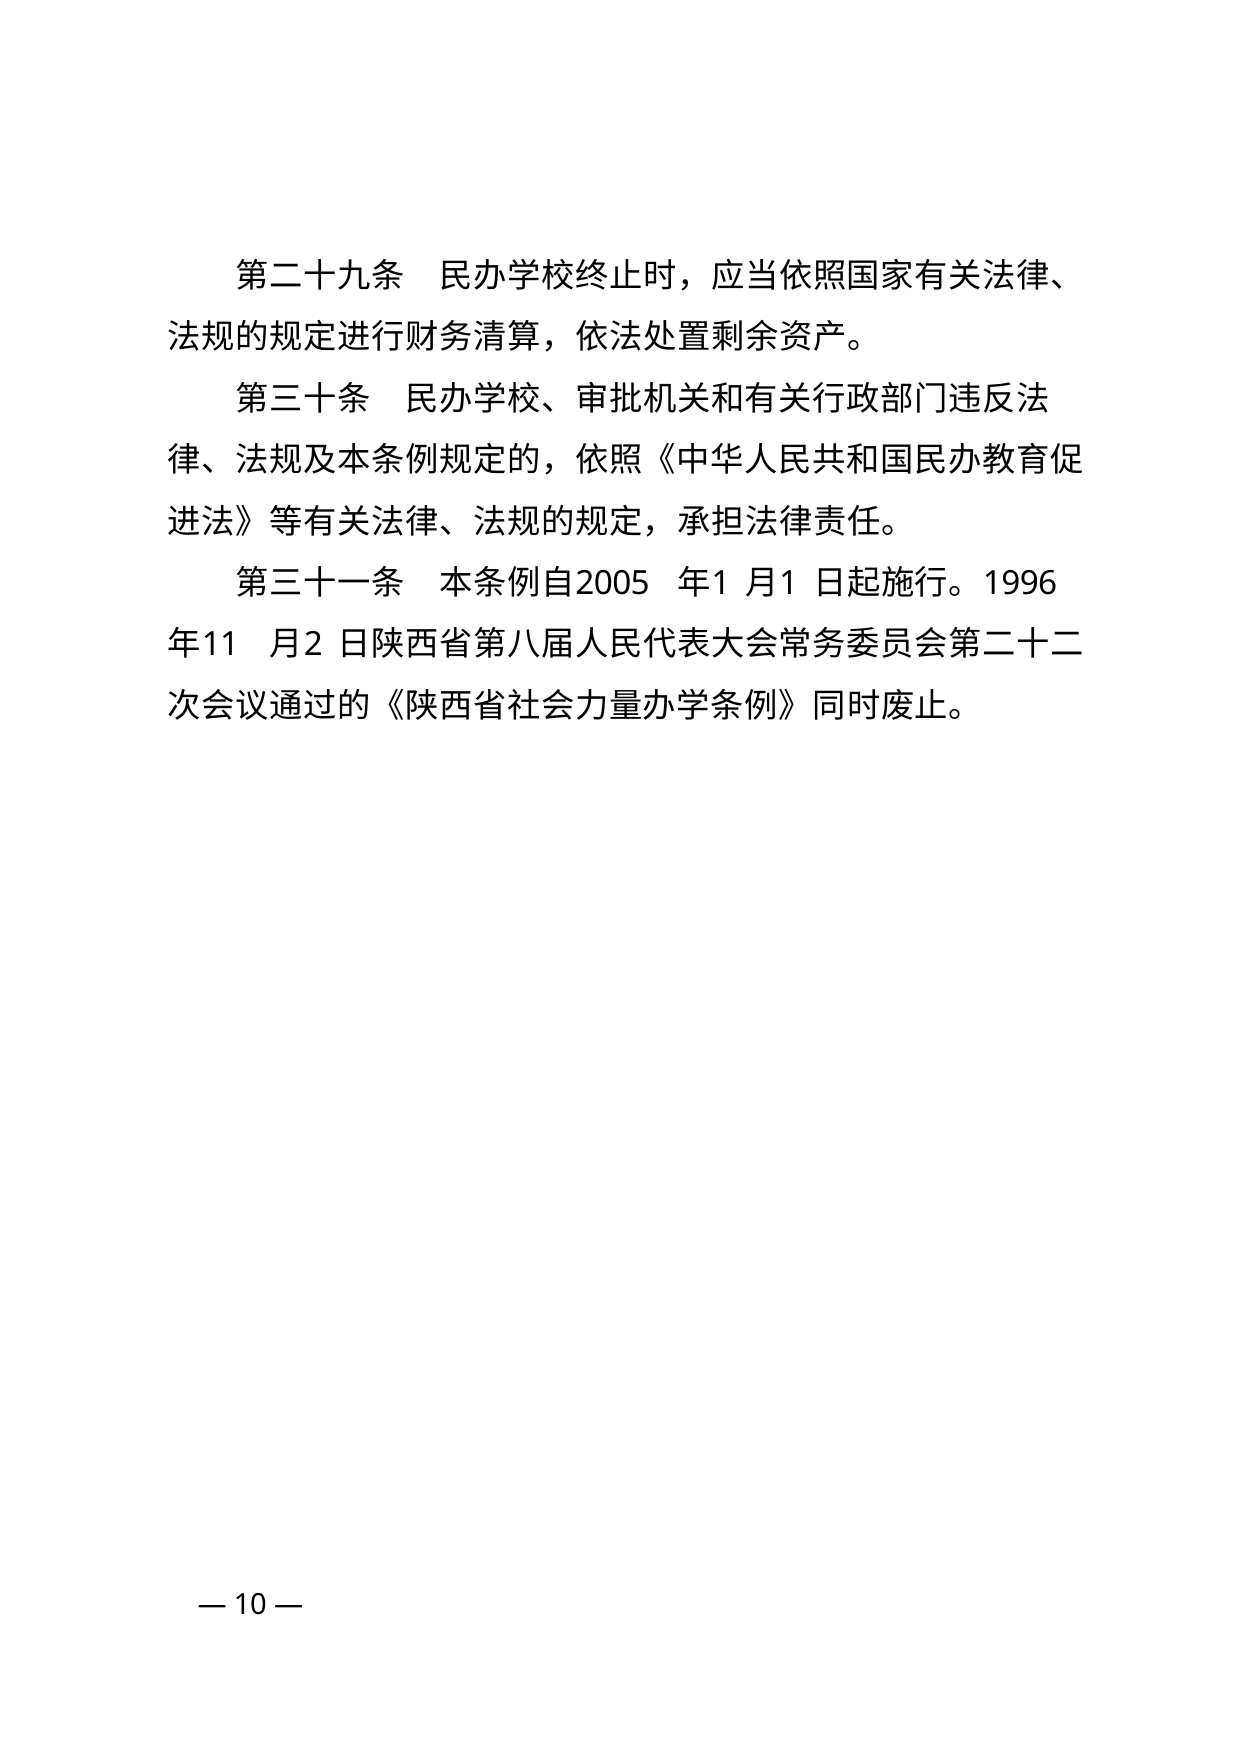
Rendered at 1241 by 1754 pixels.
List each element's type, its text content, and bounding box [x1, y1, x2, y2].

text 第三十一条 本条例自2005年1月1日起施行。1996年11月2日陕西省第八届人民代表大会常务委员会第二十二次会议通过的《陕西省社会力量办学条例》同时废止。 [168, 549, 1084, 734]
text 第二十九条 民办学校终止时，应当依照国家有关法律、法规的规定进行财务清算，依法处置剩余资产。 [168, 242, 1084, 365]
text 第三十条 民办学校、审批机关和有关行政部门违反法律、法规及本条例规定的，依照《中华人民共和国民办教育促进法》等有关法律、法规的规定，承担法律责任。 [168, 365, 1084, 549]
